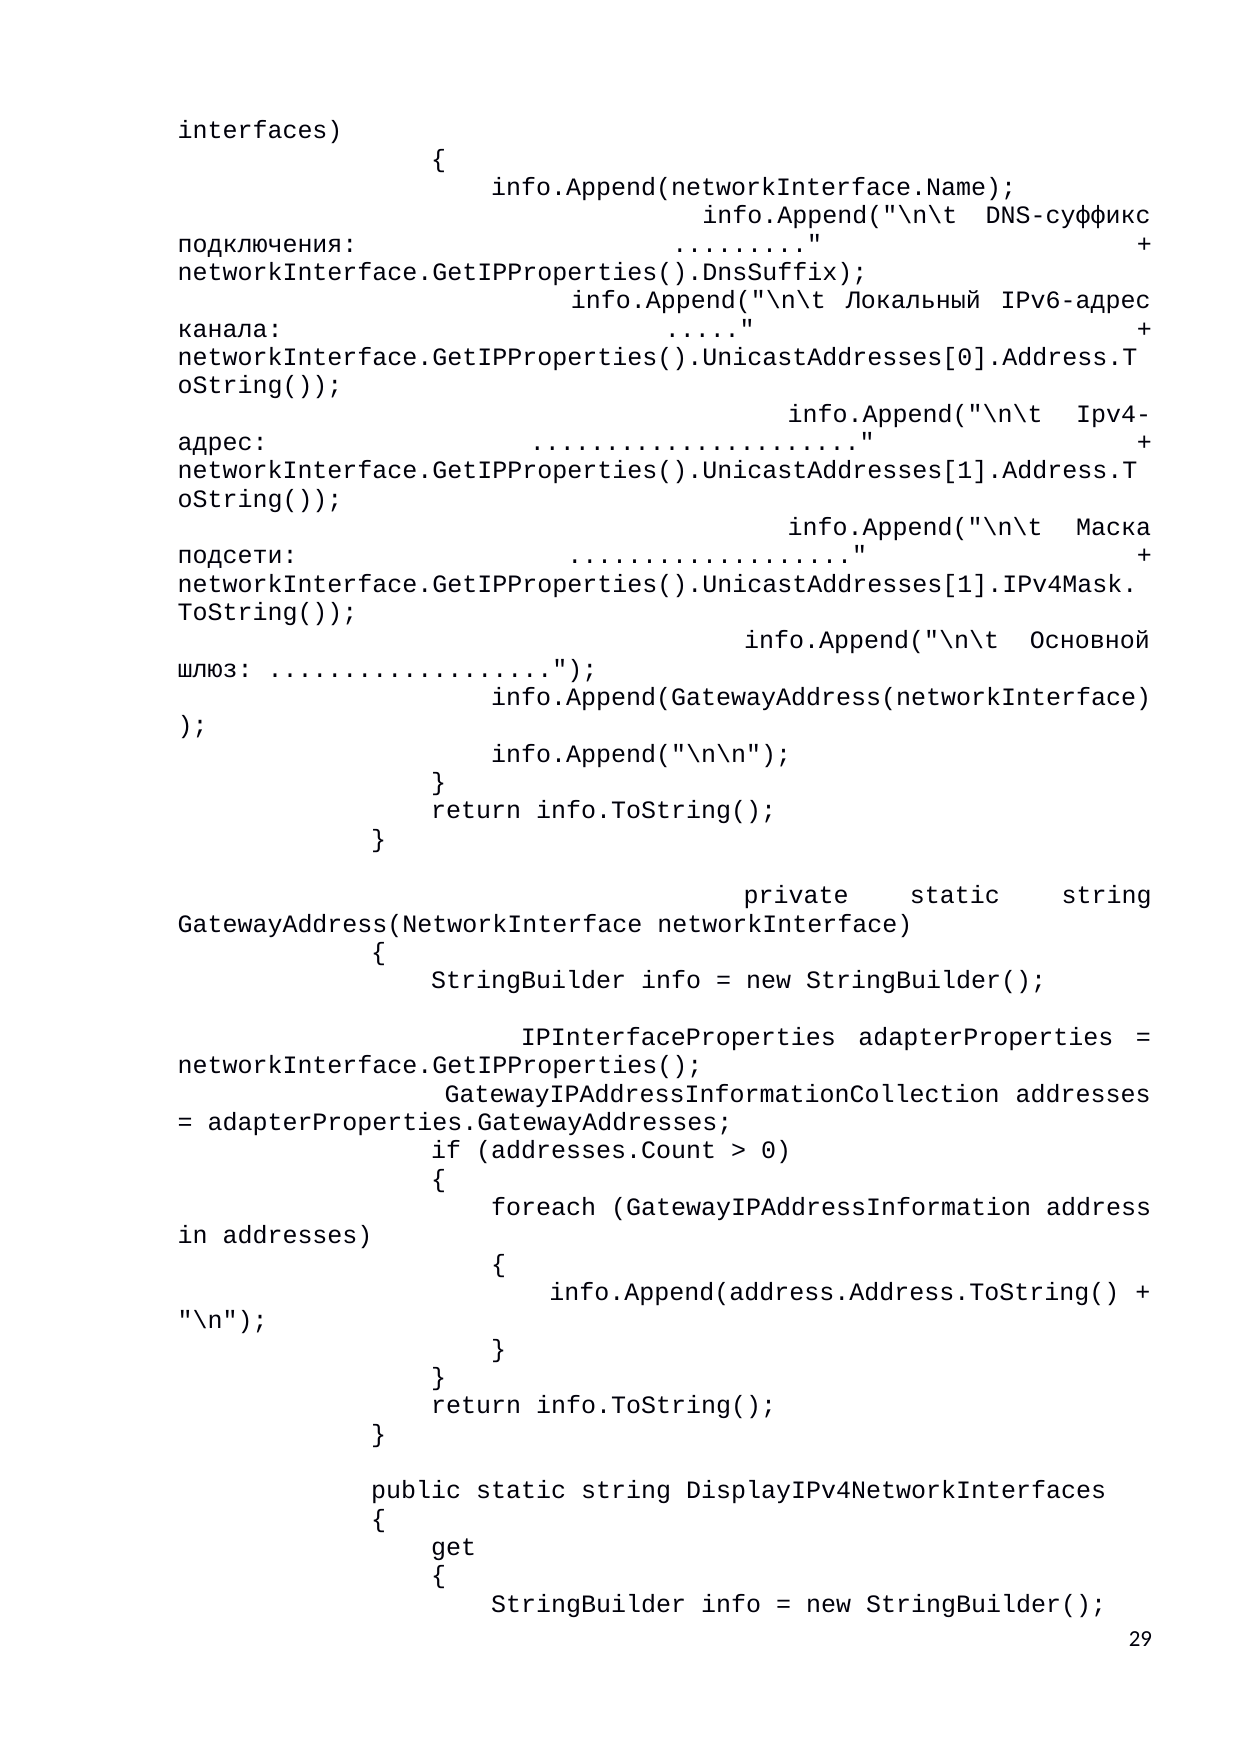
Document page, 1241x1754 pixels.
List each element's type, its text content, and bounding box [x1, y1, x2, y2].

text { [177, 1166, 1152, 1195]
text info.Append("\n\t Основной шлюз: ..................."); [177, 628, 1152, 685]
text return info.ToString(); [177, 798, 1152, 826]
text info.Append("\n\t Локальный IPv6-адрес канала: ....." + networkInterface.GetIPProperties().UnicastAddresses[0].Address.ToString()); [177, 288, 1152, 401]
text info.Append(GatewayAddress(networkInterface)); [177, 685, 1152, 741]
text } [177, 1336, 1152, 1365]
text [177, 118, 1152, 146]
text IPInterfaceProperties adapterProperties = networkInterface.GetIPProperties(); [177, 1025, 1152, 1081]
text return info.ToString(); [177, 1393, 1152, 1421]
text info.Append("\n\t DNS-суффикс подключения: ........." + networkInterface.GetIPProperties().DnsSuffix); [177, 203, 1152, 288]
text private static string GatewayAddress(NetworkInterface networkInterface) [177, 883, 1152, 940]
text info.Append("\n\t Ipv4-адрес: ......................" + networkInterface.GetIPProperties().UnicastAddresses[1].Address.ToString()); [177, 401, 1152, 515]
text public static string DisplayIPv4NetworkInterfaces [177, 1478, 1152, 1506]
text StringBuilder info = new StringBuilder(); [177, 1591, 1152, 1620]
text info.Append(address.Address.ToString() + "\n"); [177, 1280, 1152, 1336]
text foreach (GatewayIPAddressInformation address in addresses) [177, 1195, 1152, 1251]
text info.Append("\n\t Маска подсети: ..................." + networkInterface.GetIPProperties().UnicastAddresses[1].IPv4Mask.ToString()); [177, 515, 1152, 628]
text { [177, 146, 1152, 175]
text } [177, 1421, 1152, 1450]
text info.Append("\n\n"); [177, 741, 1152, 770]
text GatewayIPAddressInformationCollection addresses = adapterProperties.GatewayAddresses; [177, 1081, 1152, 1138]
text { [177, 1506, 1152, 1535]
text get [177, 1535, 1152, 1563]
text } [177, 826, 1152, 855]
text { [177, 1563, 1152, 1591]
text { [177, 1251, 1152, 1280]
text } [177, 1365, 1152, 1393]
text StringBuilder info = new StringBuilder(); [177, 968, 1152, 996]
text } [177, 770, 1152, 798]
text { [177, 940, 1152, 968]
text if (addresses.Count > 0) [177, 1138, 1152, 1166]
text info.Append(networkInterface.Name); [177, 175, 1152, 203]
